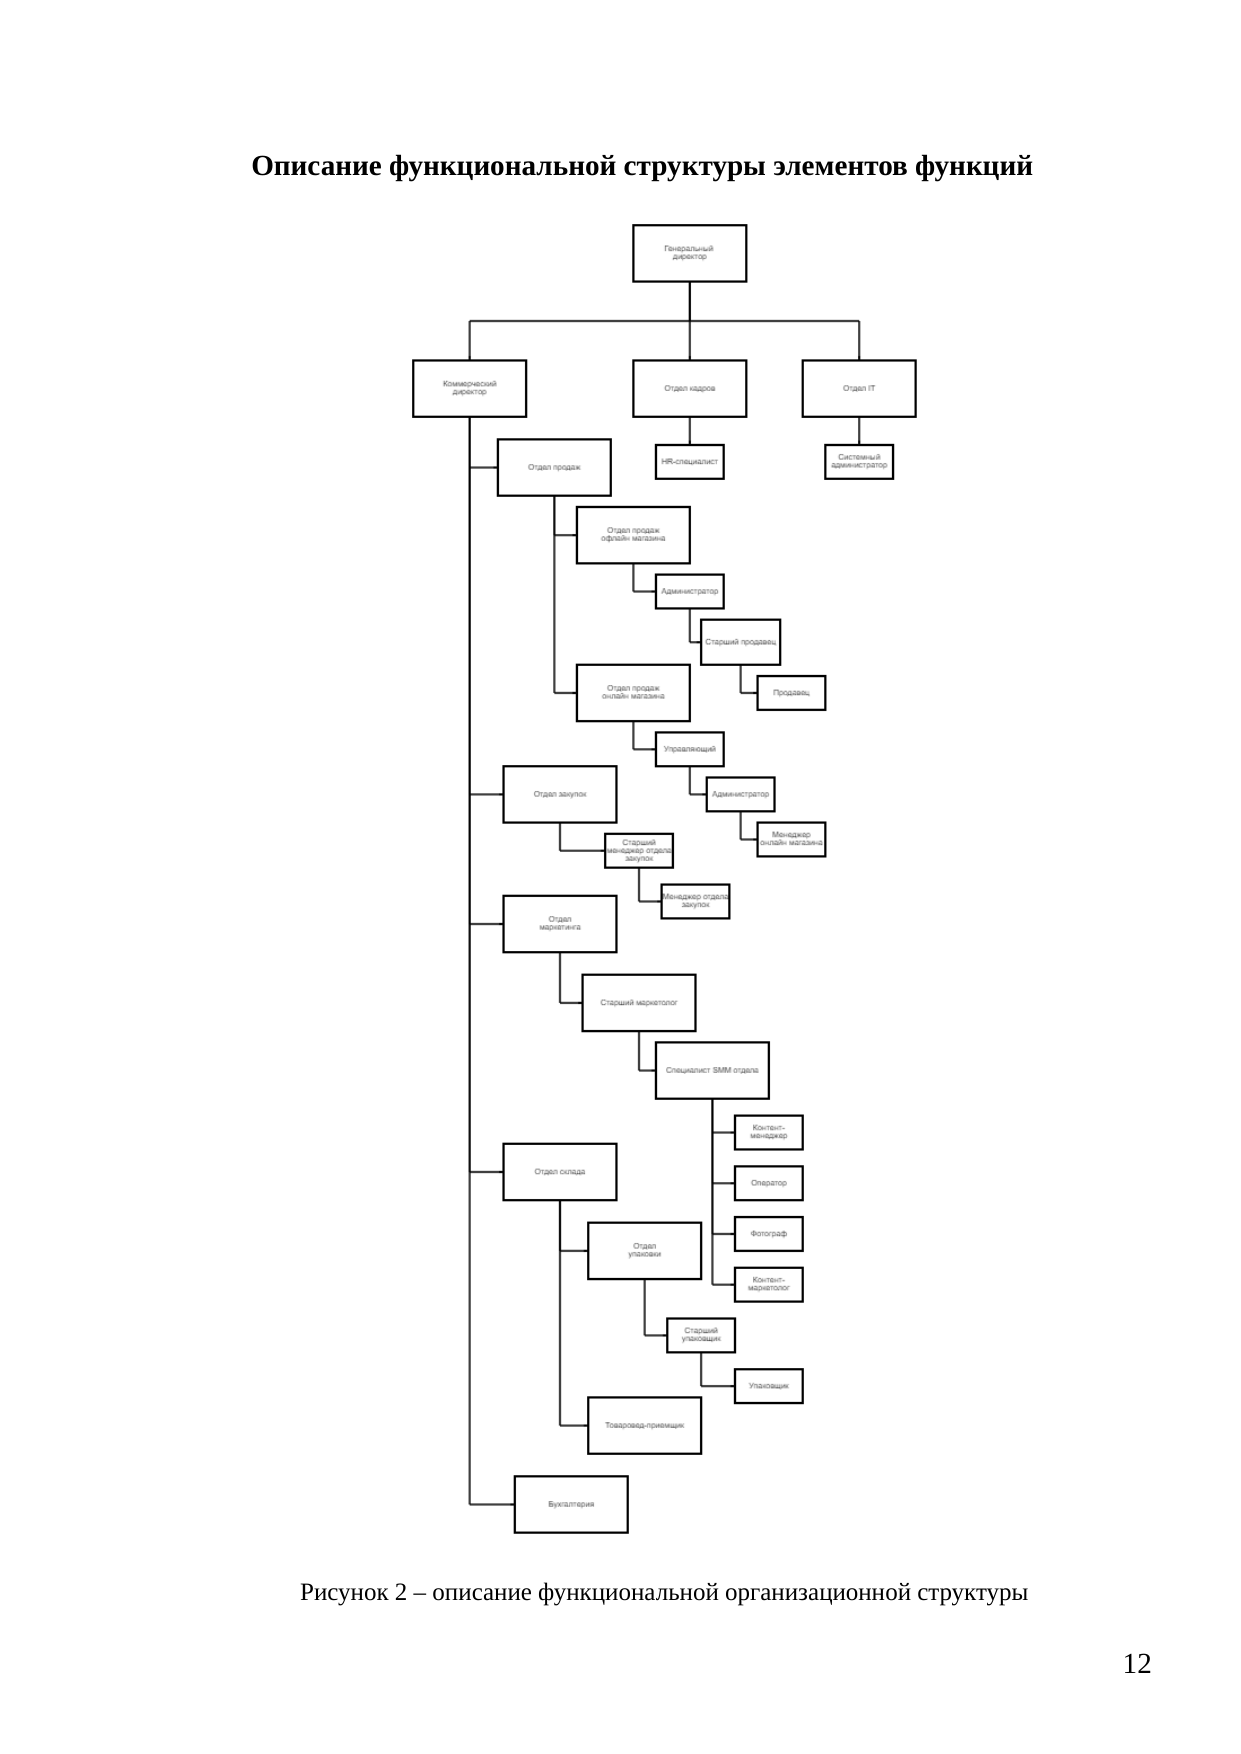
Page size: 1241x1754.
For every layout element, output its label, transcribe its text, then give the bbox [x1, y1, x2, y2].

text Рисунок 2 – описание функциональной организационной структуры [177, 1577, 1152, 1606]
picture [402, 214, 927, 1544]
subtitle Описание функциональной структуры элементов функций [177, 148, 1152, 181]
